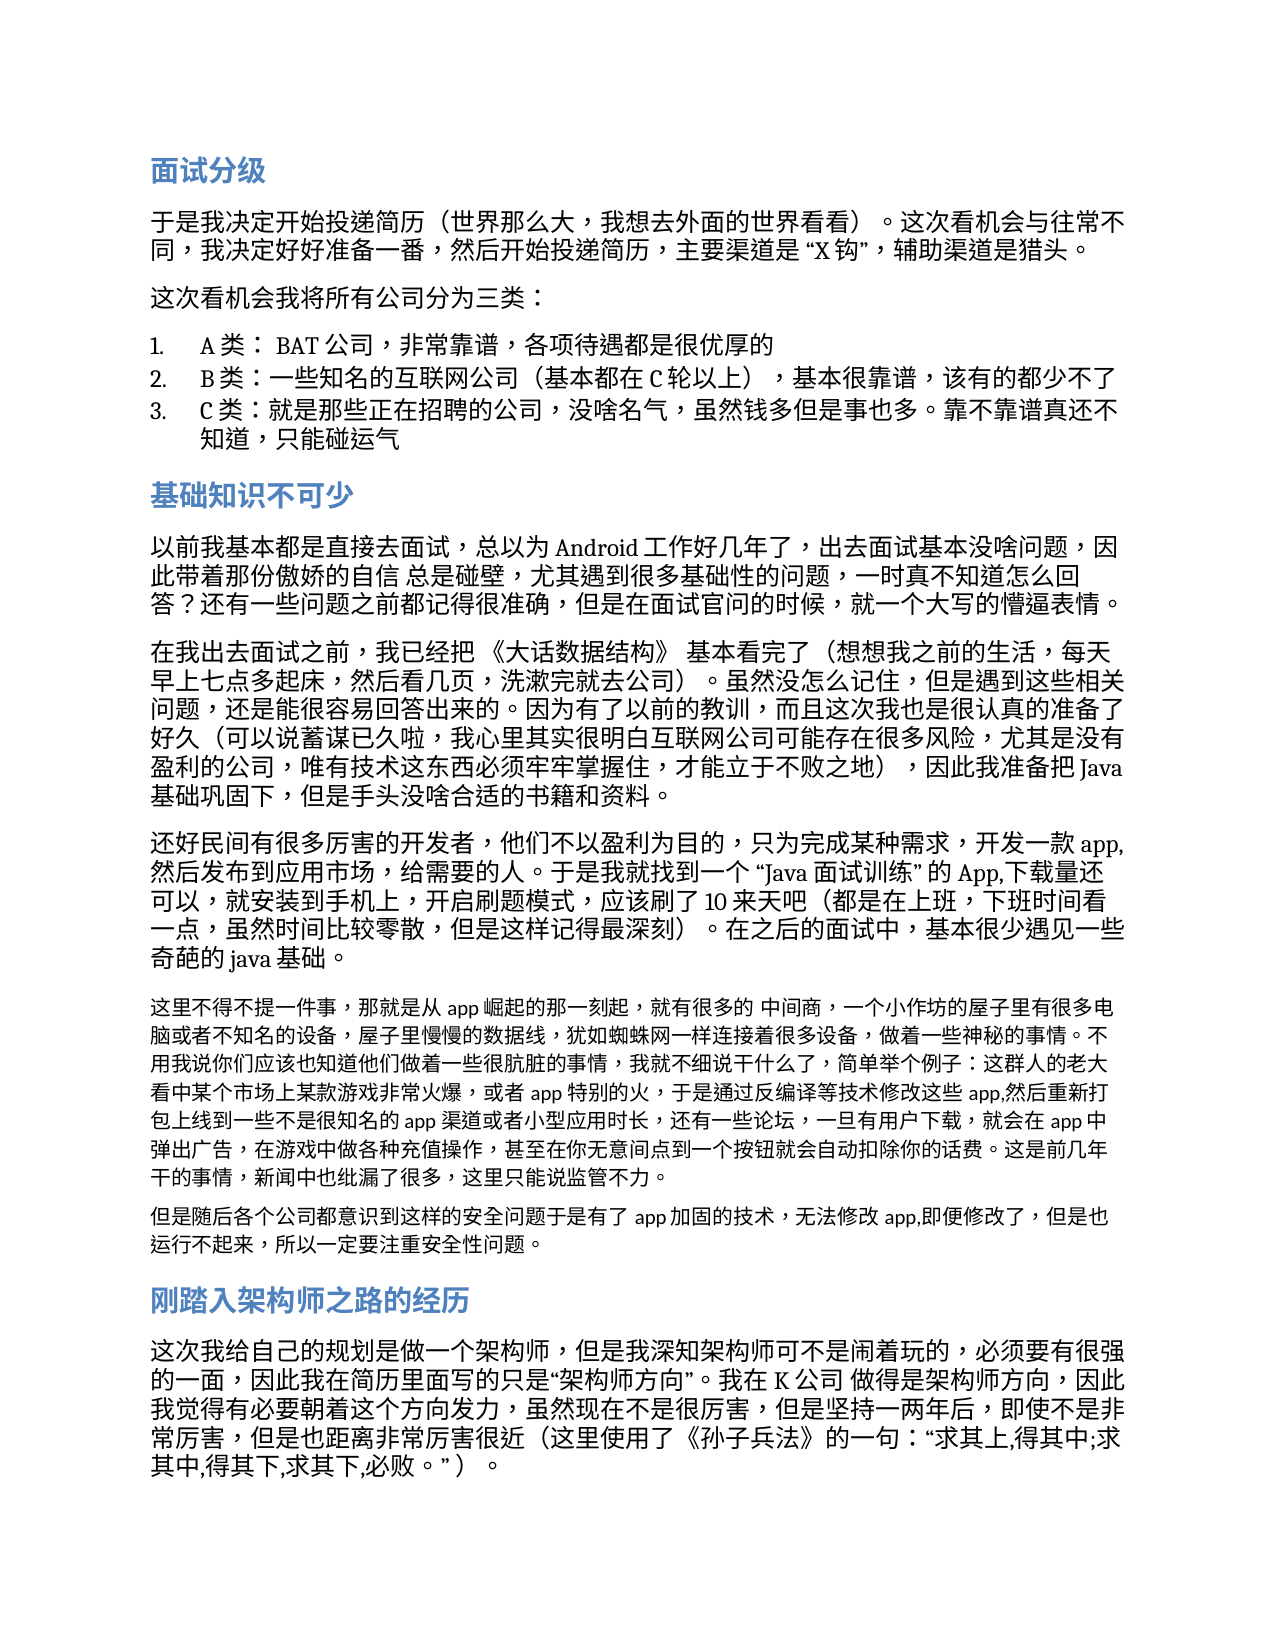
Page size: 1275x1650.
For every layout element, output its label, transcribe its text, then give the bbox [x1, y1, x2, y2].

text 这里不得不提一件事，那就是从 app 崛起的那一刻起，就有很多的 中间商，一个小作坊的屋子里有很多电脑或者不知名的设备，屋子里慢慢的数据线，犹如蜘蛛网一样连接着很多设备，做着一些神秘的事情。不用我说你们应该也知道他们做着一些很肮脏的事情，我就不细说干什么了，简单举个例子：这群人的老大看中某个市场上某款游戏非常火爆，或者 app 特别的火，于是通过反编译等技术修改这些 app,然后重新打包上线到一些不是很知名的app 渠道或者小型应用时长，还有一些论坛，一旦有用户下载，就会在 app中弹出广告，在游戏中做各种充值操作，甚至在你无意间点到一个按钮就会自动扣除你的话费。这是前几年干的事情，新闻中也纰漏了很多，这里只能说监管不力。 [150, 993, 1125, 1192]
text 这次我给自己的规划是做一个架构师，但是我深知架构师可不是闹着玩的，必须要有很强的一面，因此我在简历里面写的只是“架构师方向”。我在K公司 做得是架构师方向，因此我觉得有必要朝着这个方向发力，虽然现在不是很厉害，但是坚持一两年后，即使不是非常厉害，但是也距离非常厉害很近（这里使用了《孙子兵法》的一句：“求其上,得其中;求其中,得其下,求其下,必败。” ）。 [150, 1338, 1125, 1482]
text 在我出去面试之前，我已经把 《大话数据结构》 基本看完了（想想我之前的生活，每天早上七点多起床，然后看几页，洗漱完就去公司）。虽然没怎么记住，但是遇到这些相关问题，还是能很容易回答出来的。因为有了以前的教训，而且这次我也是很认真的准备了好久（可以说蓄谋已久啦，我心里其实很明白互联网公司可能存在很多风险，尤其是没有盈利的公司，唯有技术这东西必须牢牢掌握住，才能立于不败之地），因此我准备把Java基础巩固下，但是手头没啥合适的书籍和资料。 [150, 639, 1125, 811]
list C类：就是那些正在招聘的公司，没啥名气，虽然钱多但是事也多。靠不靠谱真还不知道，只能碰运气 [150, 397, 1125, 455]
text 还好民间有很多厉害的开发者，他们不以盈利为目的，只为完成某种需求，开发一款 app,然后发布到应用市场，给需要的人。于是我就找到一个 “Java面试训练” 的App,下载量还可以，就安装到手机上，开启刷题模式，应该刷了10来天吧（都是在上班，下班时间看一点，虽然时间比较零散，但是这样记得最深刻）。在之后的面试中，基本很少遇见一些奇葩的java基础。 [150, 830, 1125, 974]
subtitle 面试分级 [150, 150, 1125, 190]
text 但是随后各个公司都意识到这样的安全问题于是有了 app加固的技术，无法修改 app,即便修改了，但是也运行不起来，所以一定要注重安全性问题。 [150, 1202, 1125, 1259]
subtitle 刚踏入架构师之路的经历 [150, 1280, 1125, 1319]
text 这次看机会我将所有公司分为三类： [150, 285, 1125, 313]
text 于是我决定开始投递简历（世界那么大，我想去外面的世界看看）。这次看机会与往常不同，我决定好好准备一番，然后开始投递简历，主要渠道是 “X钩”，辅助渠道是猎头。 [150, 208, 1125, 266]
text 以前我基本都是直接去面试，总以为Android工作好几年了，出去面试基本没啥问题，因此带着那份傲娇的自信 总是碰壁，尤其遇到很多基础性的问题，一时真不知道怎么回答？还有一些问题之前都记得很准确，但是在面试官问的时候，就一个大写的懵逼表情。 [150, 534, 1125, 620]
list B类：一些知名的互联网公司（基本都在C轮以上），基本很靠谱，该有的都少不了 [150, 365, 1125, 393]
list A类： BAT公司，非常靠谱，各项待遇都是很优厚的 [150, 332, 1125, 361]
subtitle 基础知识不可少 [150, 476, 1125, 515]
